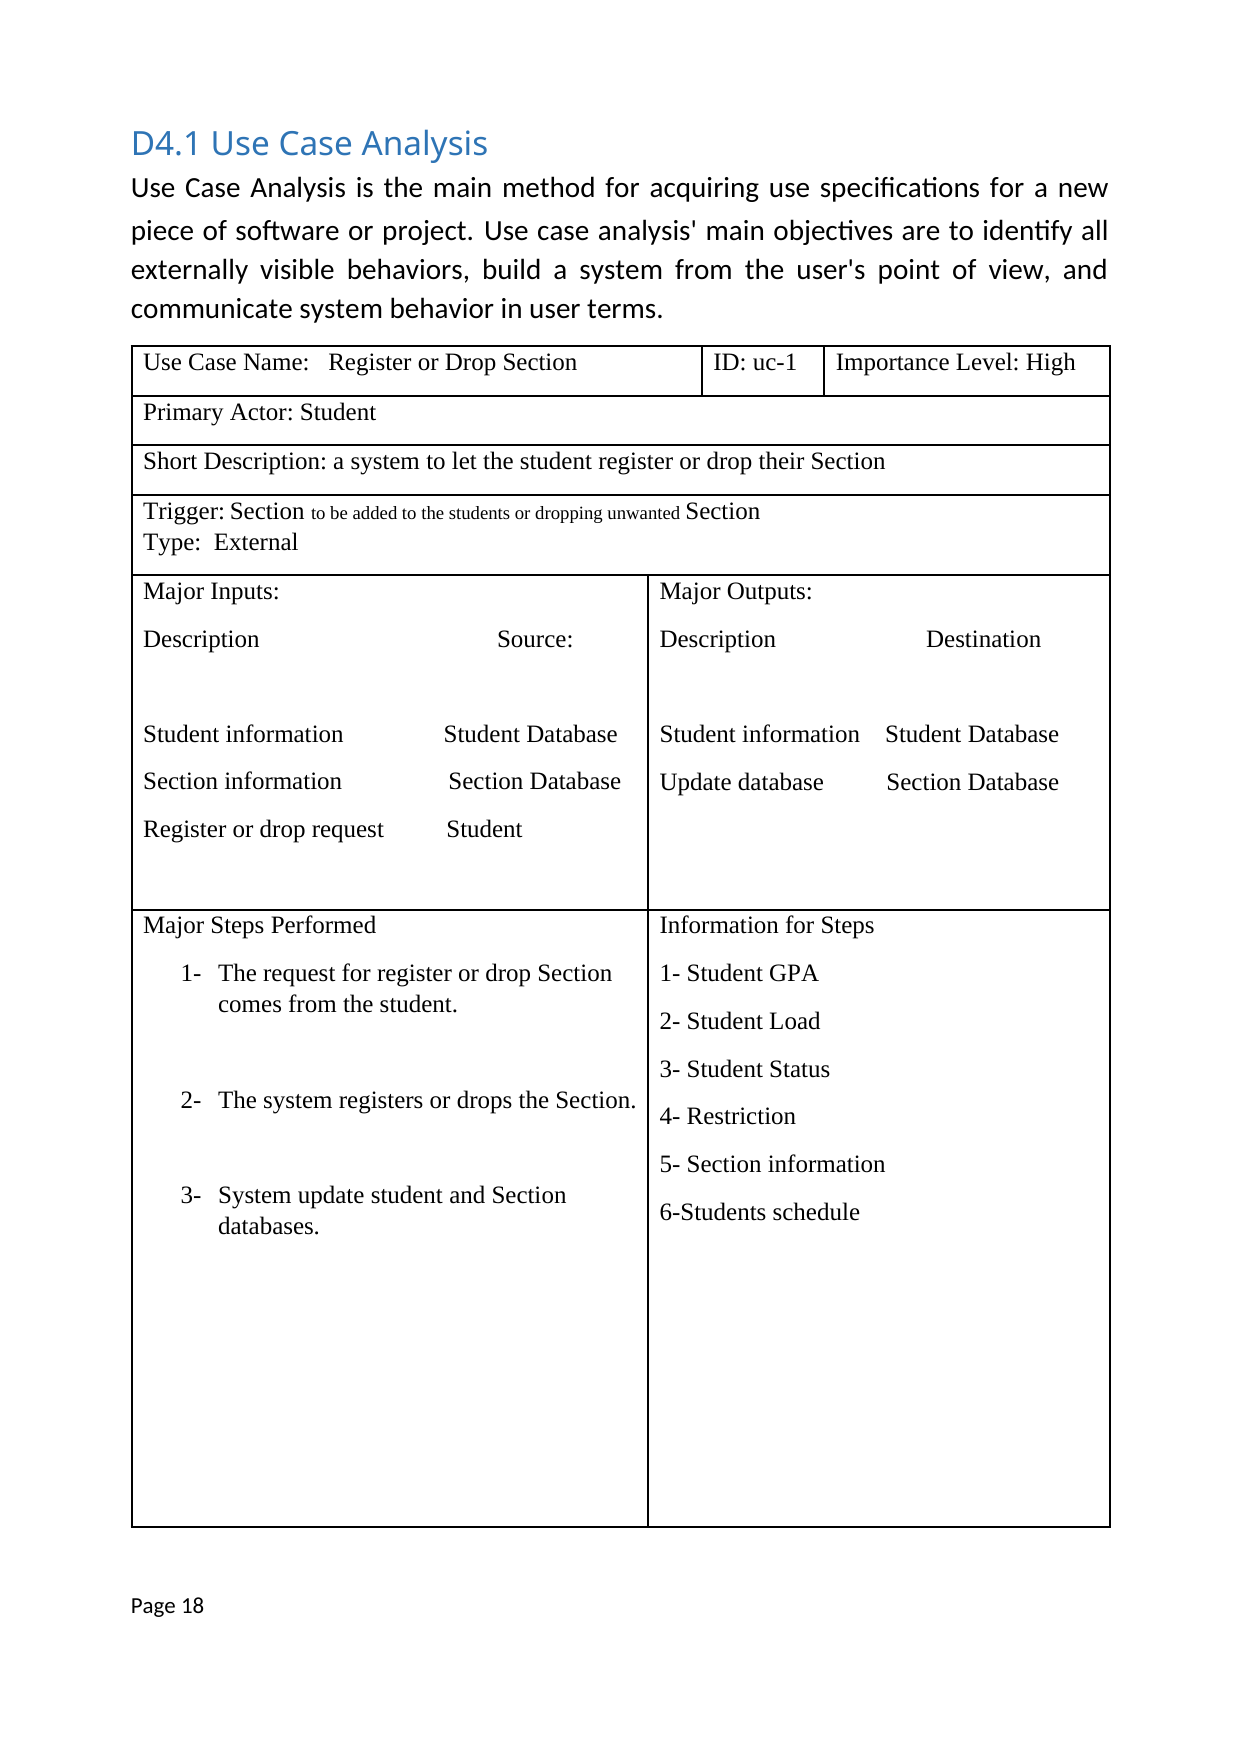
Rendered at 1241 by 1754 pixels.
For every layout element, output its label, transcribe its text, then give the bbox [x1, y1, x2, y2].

table_cell Short Description: a system to let the student register or drop their Section [133, 446, 1109, 494]
subtitle D4.1 Use Case Analysis [131, 120, 1110, 165]
table_cell Trigger: Section to be added to the students or dropping unwanted Section Type: External [133, 496, 1109, 574]
table_cell Major Outputs: Description Destination Student information Student Database Update database Section Database [649, 576, 1109, 908]
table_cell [649, 911, 1109, 1526]
table_header ID: uc-1 [703, 347, 823, 394]
table_cell Primary Actor: Student [133, 397, 1109, 444]
table_cell Major Inputs: Description Source: Student information Student Database Section information Section Database Register or drop request Student [133, 576, 647, 908]
table_header Use Case Name: Register or Drop Section [133, 347, 701, 394]
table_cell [133, 911, 647, 1526]
text Use Case Analysis is the main method for acquiring use specifications for a new piece of software or project. Use case analysis' main objectives are to identify all externally visible behaviors, build a system from the user's point of view, and communicate system behavior in user terms. [131, 169, 1110, 325]
table_header Importance Level: High [825, 347, 1109, 394]
